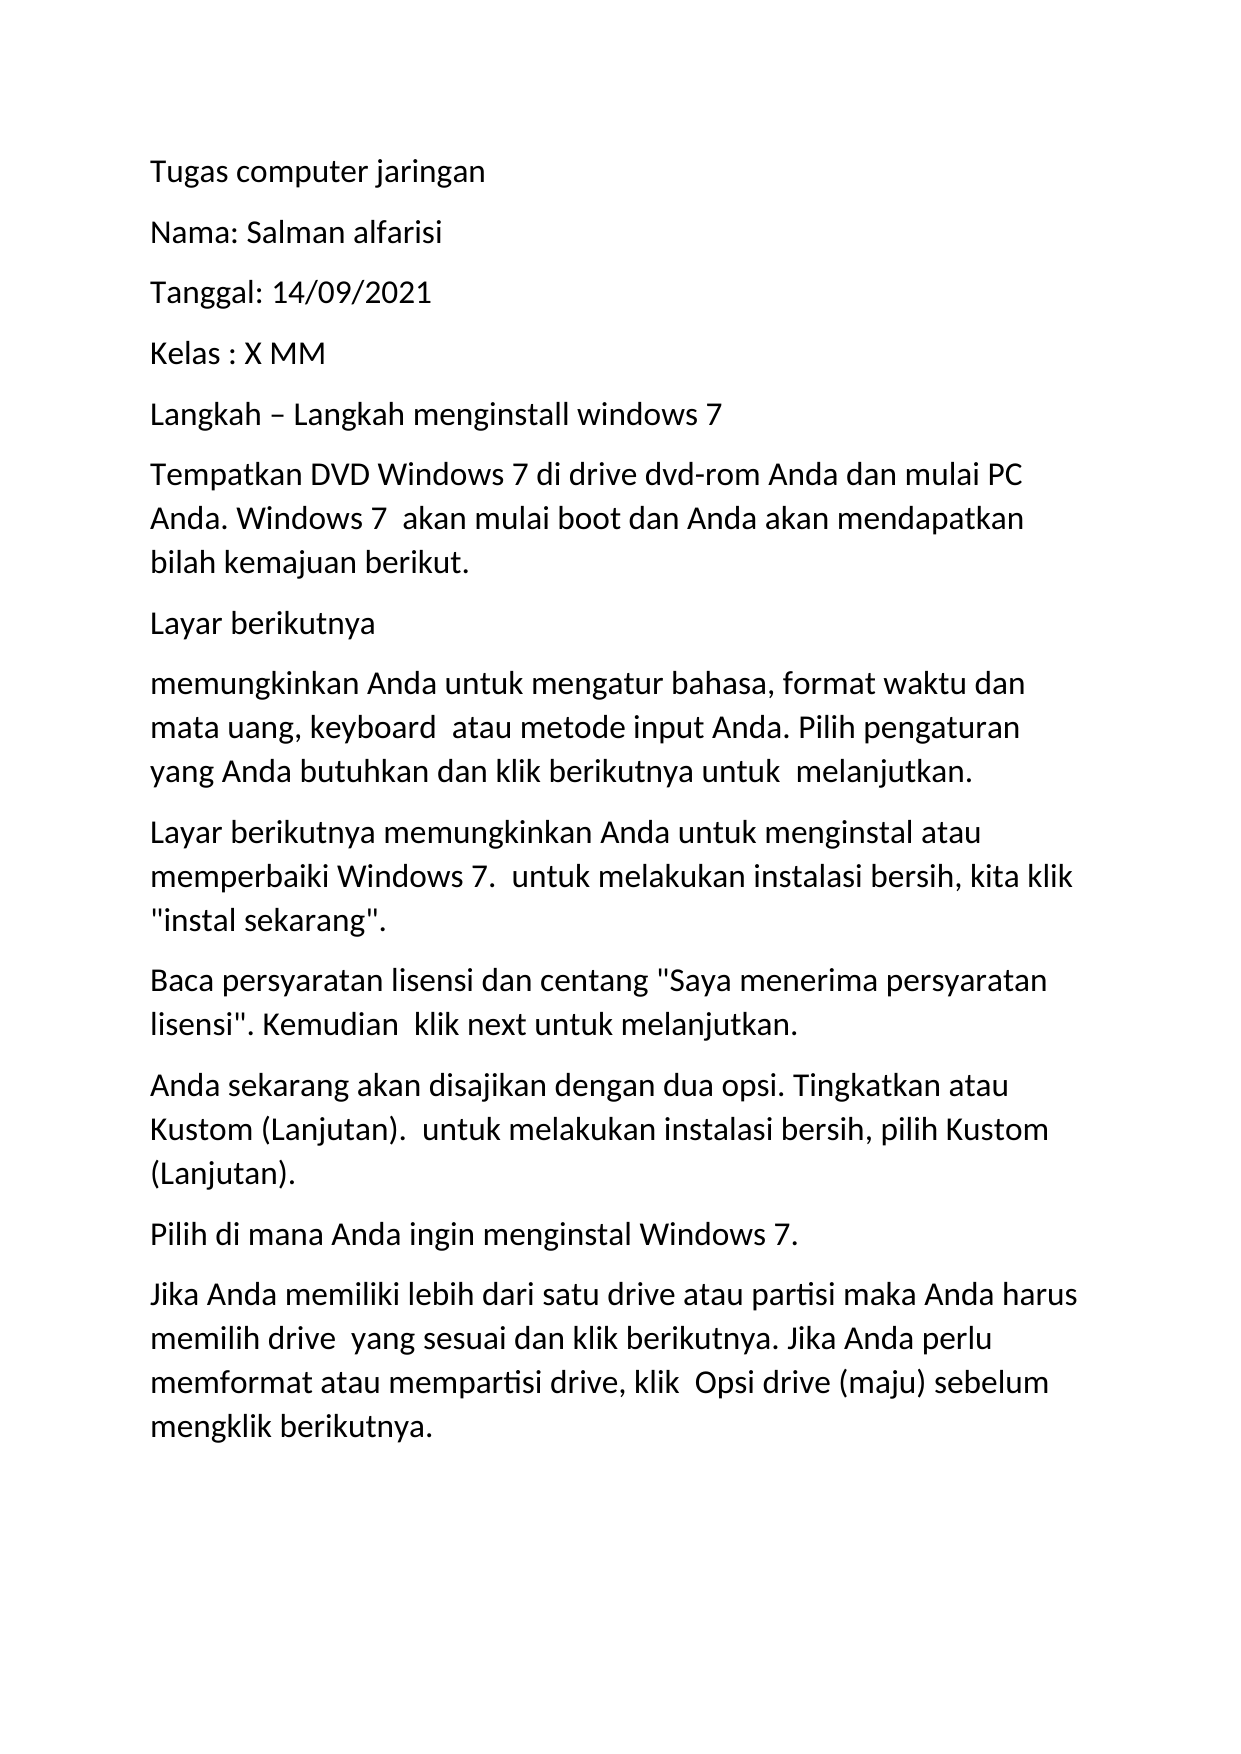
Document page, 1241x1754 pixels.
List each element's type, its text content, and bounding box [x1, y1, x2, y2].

text memungkinkan Anda untuk mengatur bahasa, format waktu dan mata uang, keyboard atau metode input Anda. Pilih pengaturan yang Anda butuhkan dan klik berikutnya untuk melanjutkan. [150, 662, 1090, 791]
text Jika Anda memiliki lebih dari satu drive atau partisi maka Anda harus memilih drive yang sesuai dan klik berikutnya. Jika Anda perlu memformat atau mempartisi drive, klik Opsi drive (maju) sebelum mengklik berikutnya. [150, 1273, 1090, 1446]
text Tugas computer jaringan [150, 150, 1090, 191]
text Pilih di mana Anda ingin menginstal Windows 7. [150, 1212, 1090, 1253]
text Tanggal: 14/09/2021 [150, 271, 1090, 312]
text Tempatkan DVD Windows 7 di drive dvd-rom Anda dan mulai PC Anda. Windows 7 akan mulai boot dan Anda akan mendapatkan bilah kemajuan berikut. [150, 453, 1090, 582]
text Baca persyaratan lisensi dan centang "Saya menerima persyaratan lisensi". Kemudian klik next untuk melanjutkan. [150, 959, 1090, 1044]
text Kelas : X MM [150, 332, 1090, 373]
text Layar berikutnya [150, 602, 1090, 642]
text Layar berikutnya memungkinkan Anda untuk menginstal atau memperbaiki Windows 7. untuk melakukan instalasi bersih, kita klik "instal sekarang". [150, 811, 1090, 939]
text Langkah – Langkah menginstall windows 7 [150, 392, 1090, 433]
text Anda sekarang akan disajikan dengan dua opsi. Tingkatkan atau Kustom (Lanjutan). untuk melakukan instalasi bersih, pilih Kustom (Lanjutan). [150, 1064, 1090, 1193]
text Nama: Salman alfarisi [150, 211, 1090, 251]
